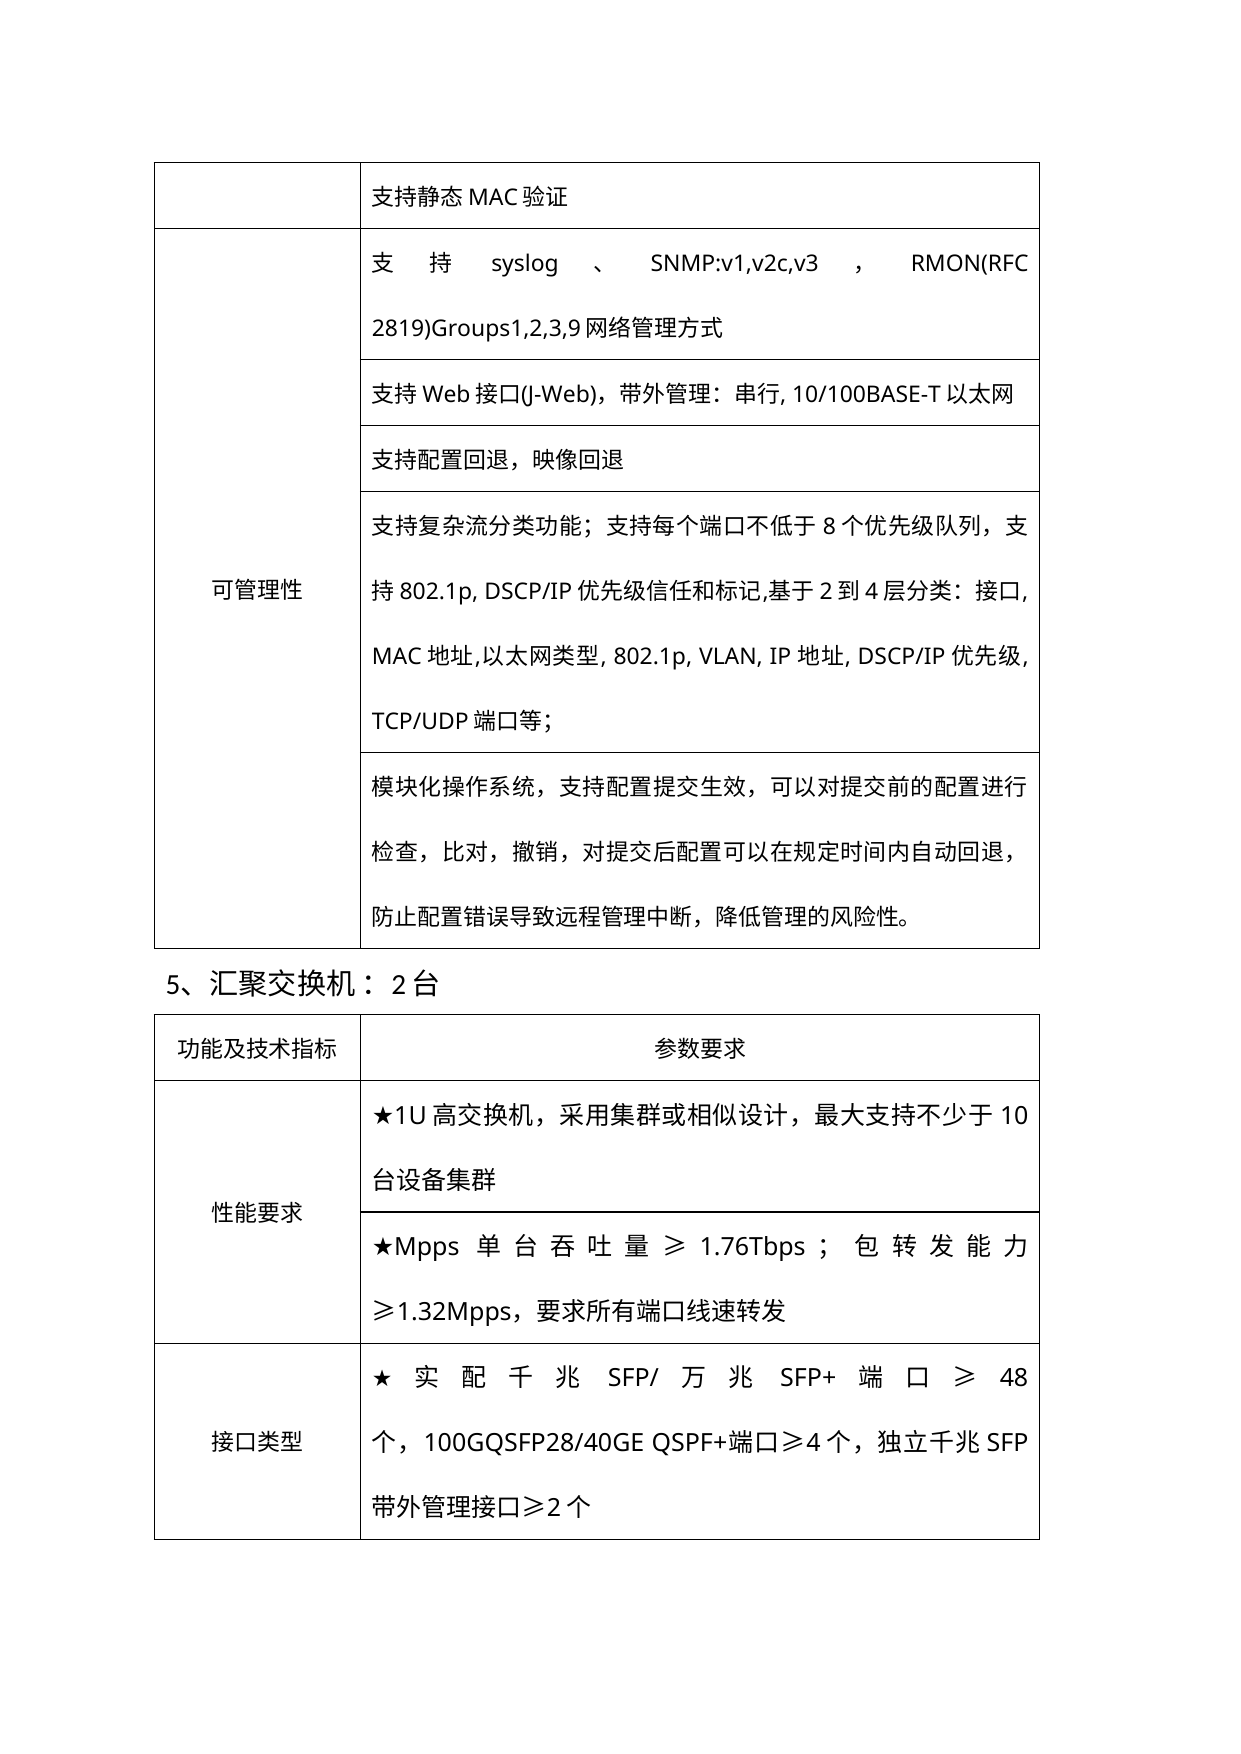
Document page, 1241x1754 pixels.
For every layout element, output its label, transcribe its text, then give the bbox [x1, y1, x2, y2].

table_cell ★实配千兆SFP/万兆SFP+端口≥48个，100GQSFP28/40GE QSPF+端口≥4个，独立千兆SFP带外管理接口≥2个 [361, 1344, 1039, 1538]
table_cell 支持静态MAC验证 [361, 163, 1039, 228]
table_cell 性能要求 [155, 1081, 360, 1342]
table_cell 支持配置回退，映像回退 [361, 426, 1039, 491]
table_header 参数要求 [361, 1015, 1039, 1080]
table_cell 接口类型 [155, 1344, 360, 1538]
table_cell 可管理性 [155, 229, 360, 948]
table_cell 支持Web接口(J-Web)，带外管理：串行, 10/100BASE-T以太网 [361, 360, 1039, 425]
table_header 功能及技术指标 [155, 1015, 360, 1080]
table_cell 模块化操作系统，支持配置提交生效，可以对提交前的配置进行检查，比对，撤销，对提交后配置可以在规定时间内自动回退，防止配置错误导致远程管理中断，降低管理的风险性。 [361, 753, 1039, 948]
table_cell 支持复杂流分类功能；支持每个端口不低于8个优先级队列，支持802.1p, DSCP/IP优先级信任和标记,基于2到4层分类：接口, MAC地址,以太网类型, 802.1p, VLAN, IP地址, DSCP/IP优先级, TCP/UDP端口等； [361, 492, 1039, 752]
table_cell ★Mpps单台吞吐量≥1.76Tbps；包转发能力≥1.32Mpps，要求所有端口线速转发 [361, 1213, 1039, 1342]
text 5、汇聚交换机 ：2台 [165, 949, 1122, 1014]
table_cell 支持syslog、SNMP:v1,v2c,v3，RMON(RFC 2819)Groups1,2,3,9网络管理方式 [361, 229, 1039, 359]
table_cell ★1U高交换机，采用集群或相似设计，最大支持不少于10台设备集群 [361, 1081, 1039, 1211]
